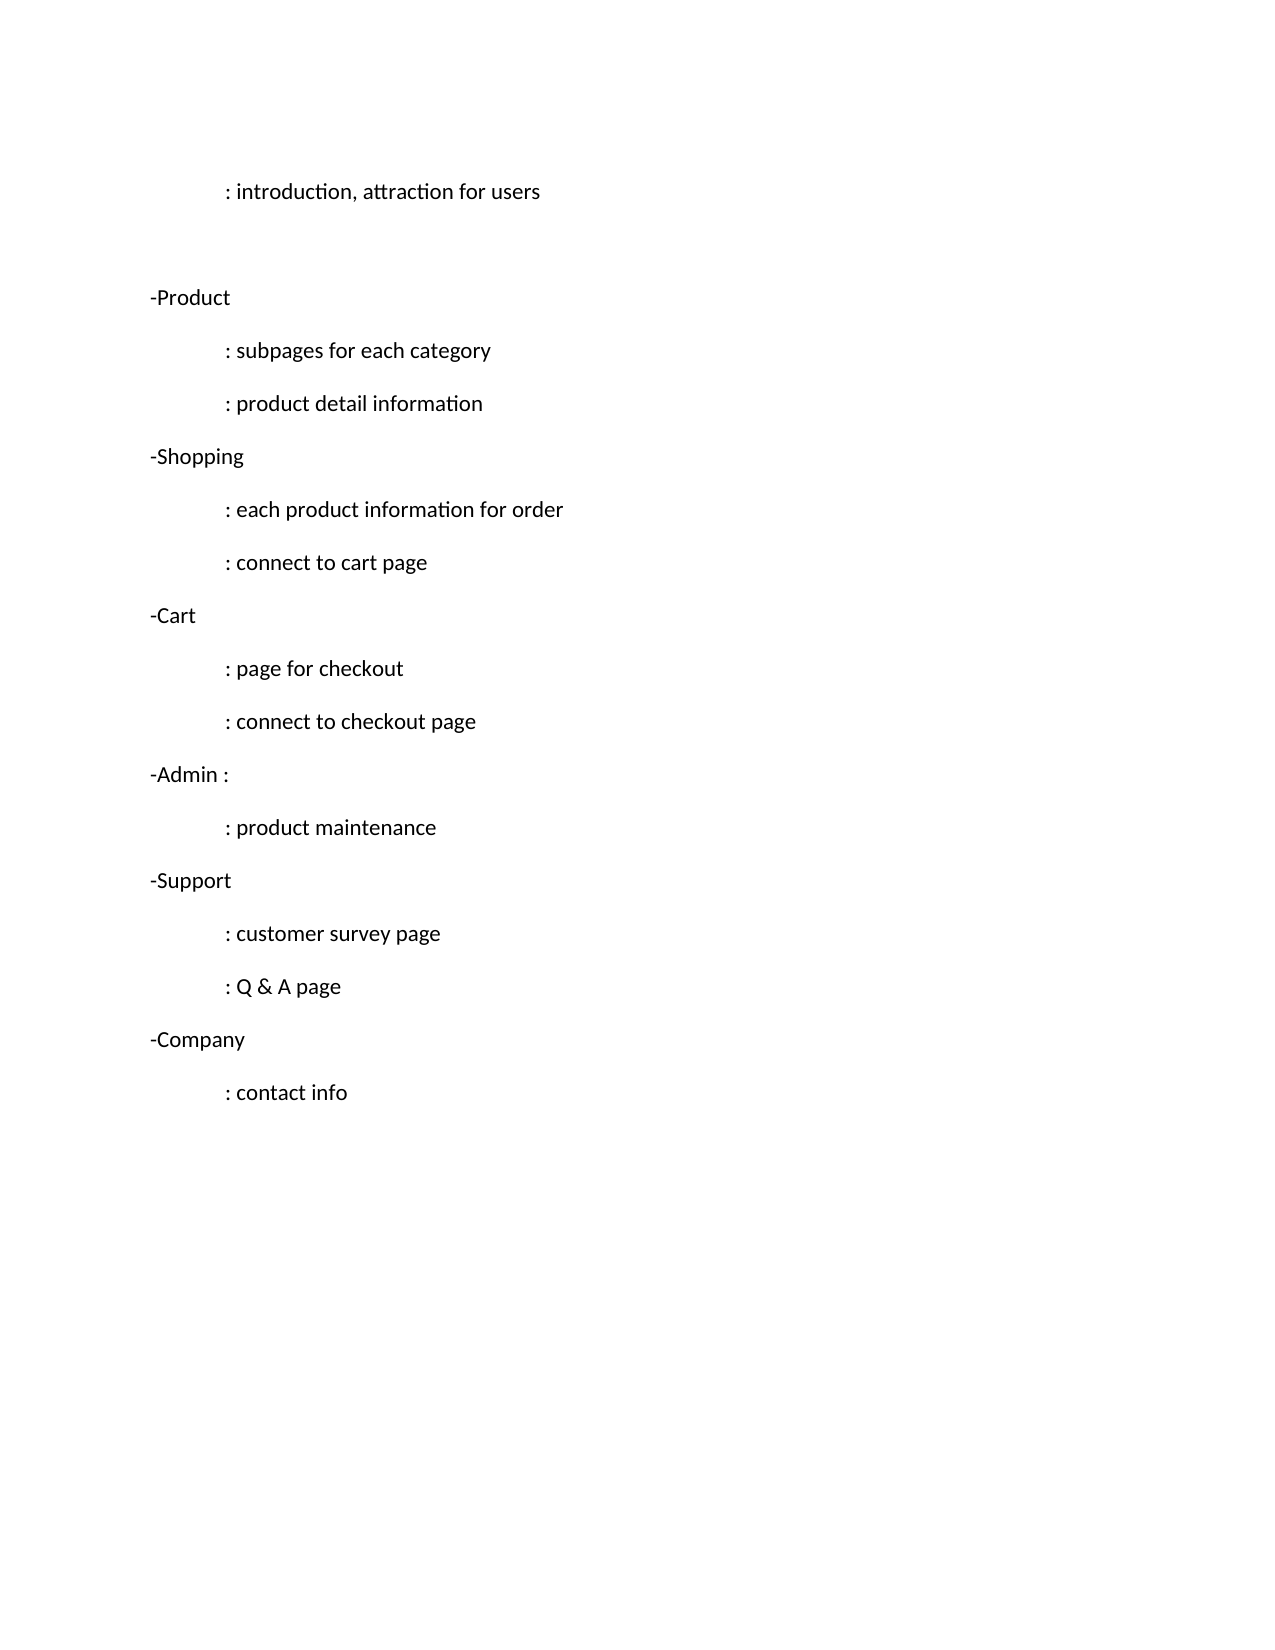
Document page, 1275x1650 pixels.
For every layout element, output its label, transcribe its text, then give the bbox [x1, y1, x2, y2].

text : connect to checkout page [150, 707, 1125, 735]
text : introduction, attraction for users [150, 177, 1125, 205]
text -Product [150, 283, 1125, 311]
text : Q & A page [150, 972, 1125, 1001]
text : connect to cart page [150, 548, 1125, 576]
text -Cart [150, 601, 1125, 629]
text : product maintenance [150, 813, 1125, 841]
text : product detail information [150, 389, 1125, 417]
text : subpages for each category [150, 336, 1125, 364]
text : each product information for order [150, 495, 1125, 523]
text -Admin : [150, 760, 1125, 788]
text -Shopping [150, 442, 1125, 470]
text : contact info [150, 1078, 1125, 1107]
text -Support [150, 866, 1125, 894]
text : page for checkout [150, 654, 1125, 682]
text : customer survey page [150, 919, 1125, 947]
text -Company [150, 1026, 1125, 1053]
